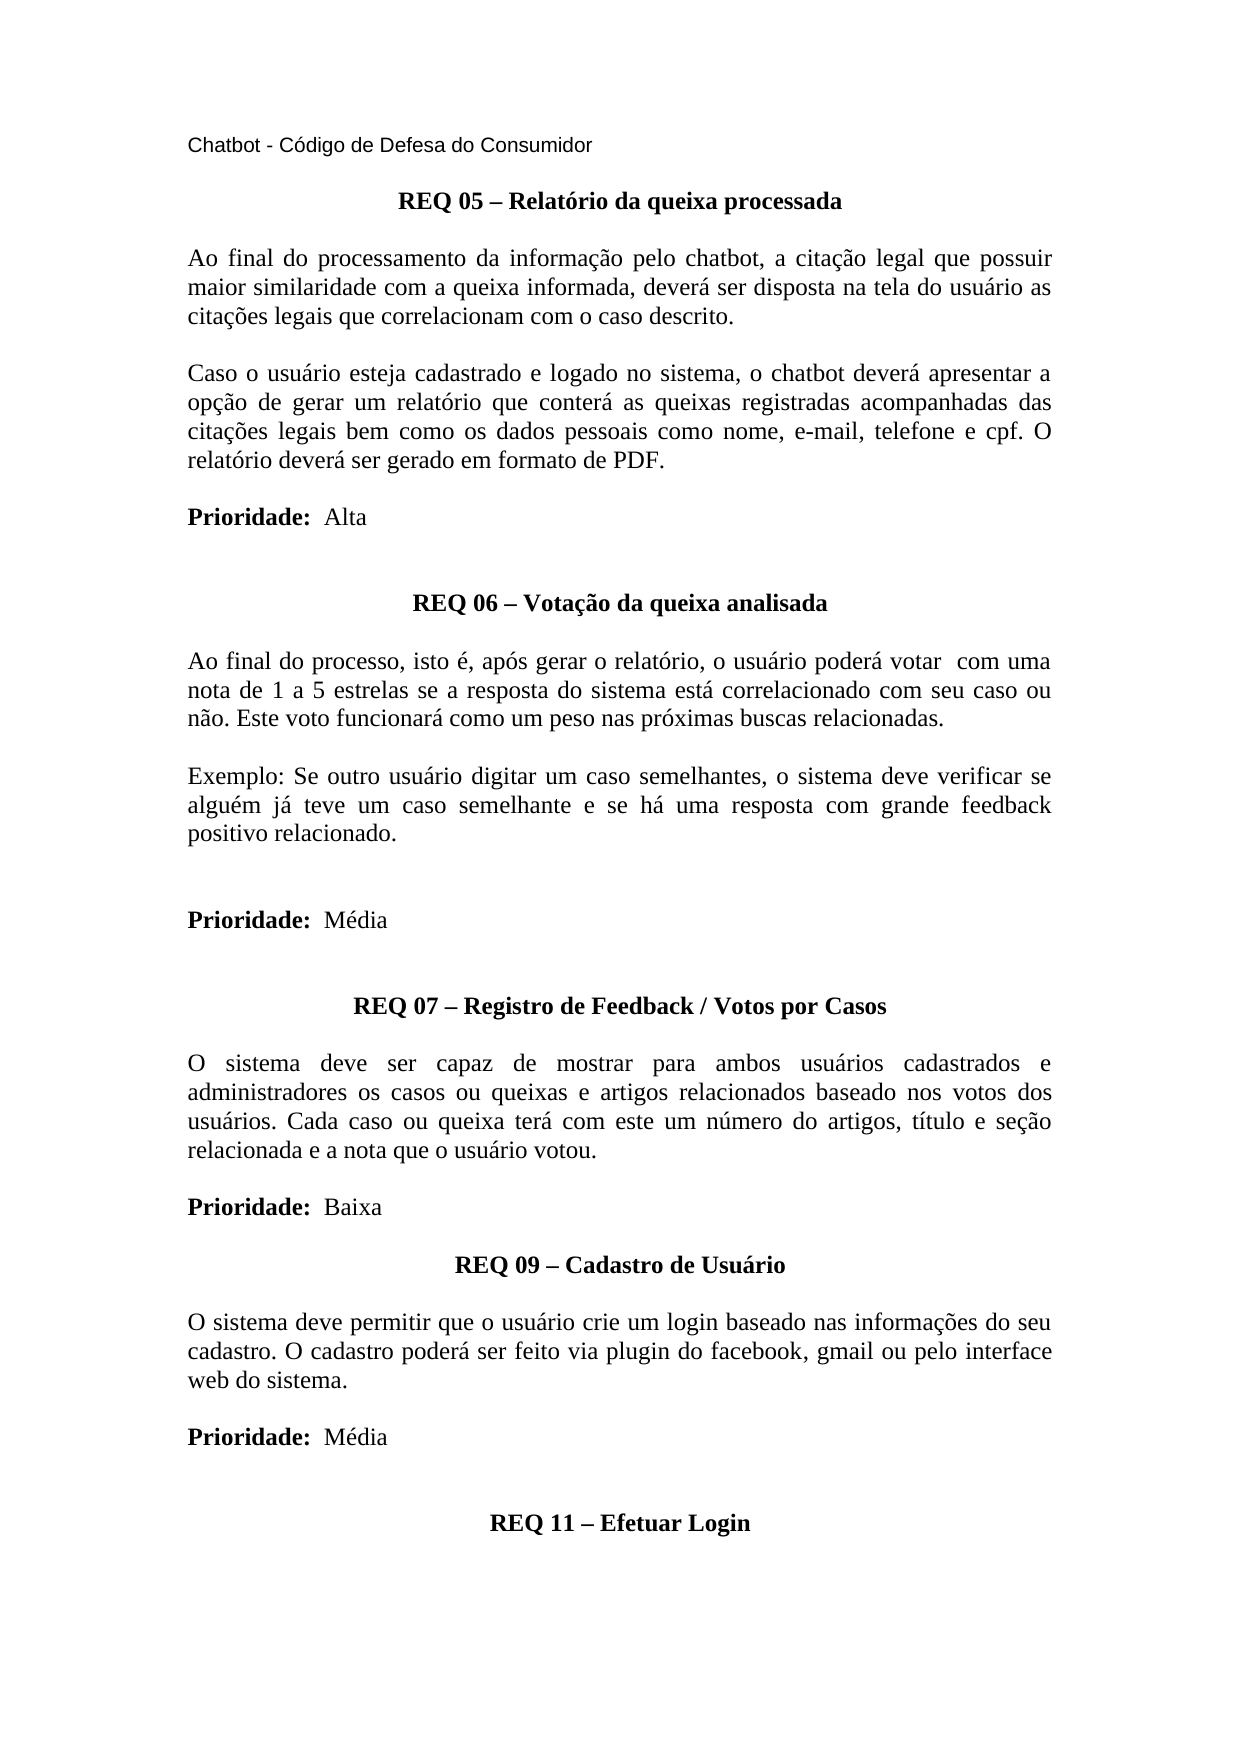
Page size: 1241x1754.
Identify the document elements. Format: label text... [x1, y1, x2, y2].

text REQ 06 – Votação da queixa analisada [187, 588, 1053, 617]
text REQ 09 – Cadastro de Usuário [187, 1250, 1053, 1278]
text Exemplo: Se outro usuário digitar um caso semelhantes, o sistema deve verificar se alguém já teve um caso semelhante e se há uma resposta com grande feedback positivo relacionado. [187, 761, 1053, 847]
text O sistema deve ser capaz de mostrar para ambos usuários cadastrados e administradores os casos ou queixas e artigos relacionados baseado nos votos dos usuários. Cada caso ou queixa terá com este um número do artigos, título e seção relacionada e a nota que o usuário votou. [187, 1048, 1053, 1163]
text REQ 11 – Efetuar Login [187, 1508, 1053, 1537]
text Caso o usuário esteja cadastrado e logado no sistema, o chatbot deverá apresentar a opção de gerar um relatório que conterá as queixas registradas acompanhadas das citações legais bem como os dados pessoais como nome, e-mail, telefone e cpf. O relatório deverá ser gerado em formato de PDF. [187, 358, 1053, 473]
text Prioridade: Alta [187, 502, 1053, 531]
text REQ 07 – Registro de Feedback / Votos por Casos [187, 991, 1053, 1020]
text Ao final do processo, isto é, após gerar o relatório, o usuário poderá votar com uma nota de 1 a 5 estrelas se a resposta do sistema está correlacionado com seu caso ou não. Este voto funcionará como um peso nas próximas buscas relacionadas. [187, 646, 1053, 732]
text O sistema deve permitir que o usuário crie um login baseado nas informações do seu cadastro. O cadastro poderá ser feito via plugin do facebook, gmail ou pelo interface web do sistema. [187, 1307, 1053, 1393]
text Prioridade: Média [187, 905, 1053, 933]
text Ao final do processamento da informação pelo chatbot, a citação legal que possuir maior similaridade com a queixa informada, deverá ser disposta na tela do usuário as citações legais que correlacionam com o caso descrito. [187, 243, 1053, 330]
text Prioridade: Baixa [187, 1192, 1053, 1221]
text REQ 05 – Relatório da queixa processada [187, 186, 1053, 215]
text Prioridade: Média [187, 1422, 1053, 1451]
